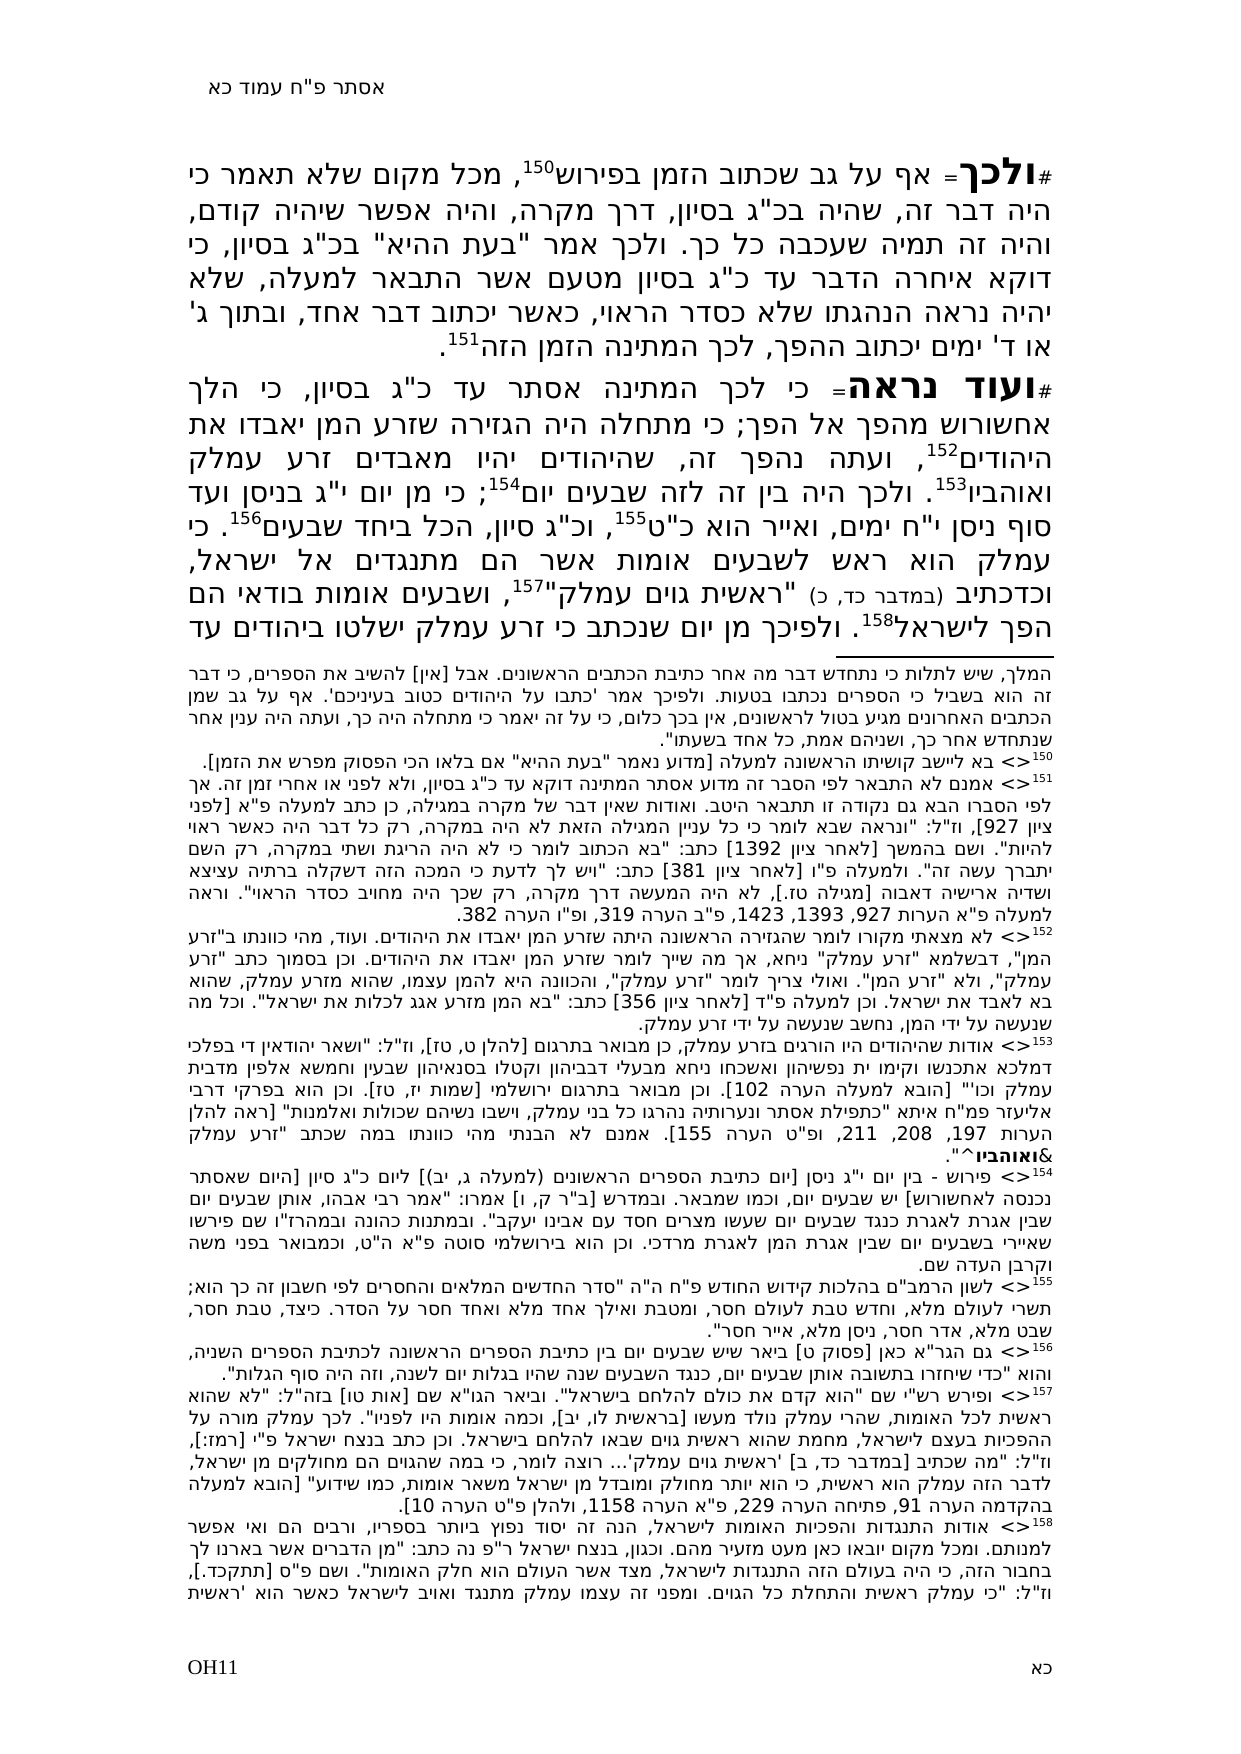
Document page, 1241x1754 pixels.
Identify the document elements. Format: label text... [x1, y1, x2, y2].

text #ולכך= אף על גב שכתוב הזמן בפירוש, מכל מקום שלא תאמר כי היה דבר זה, שהיה בכ"ג בסיון, דרך מקרה, והיה אפשר שיהיה קודם, והיה זה תמיה שעכבה כל כך. ולכך אמר "בעת ההיא" בכ"ג בסיון, כי דוקא איחרה הדבר עד כ"ג בסיון מטעם אשר התבאר למעלה, שלא יהיה נראה הנהגתו שלא כסדר הראוי, כאשר יכתוב דבר אחד, ובתוך ג' או ד' ימים יכתוב ההפך, לכך המתינה הזמן הזה. [187, 150, 1053, 363]
text #ועוד נראה= כי לכך המתינה אסתר עד כ"ג בסיון, כי הלך אחשורוש מהפך אל הפך; כי מתחלה היה הגזירה שזרע המן יאבדו את היהודים, ועתה נהפך זה, שהיהודים יהיו מאבדים זרע עמלק ואוהביו. ולכך היה בין זה לזה שבעים יום; כי מן יום י"ג בניסן ועד סוף ניסן י"ח ימים, ואייר הוא כ"ט, וכ"ג סיון, הכל ביחד שבעים. כי עמלק הוא ראש לשבעים אומות אשר הם מתנגדים אל ישראל, וכדכתיב (במדבר כד, כ) "ראשית גוים עמלק", ושבעים אומות בודאי הם הפך לישראל. ולפיכך מן יום שנכתב כי זרע עמלק ישלטו ביהודים עד יום שכתב כי היהודים יהיו מאבדים את עמלק - היה שבעים יום, כנגד שבעים אומות, שכל כך הם רחוקים זרע עמלק, שהם ראשית הגוים, מן ישראל. ואף על גב כי עצם האבוד היה בי"ג באדר, והוא היום שהיה נגזר על היהודים (למעלה ג, יג). דבר זה ענין אחר, כי זה היה מפני שהגורל שהפיל המן על היהודים לאבדם נהפך עליו, לכך היו ביום אחד. אבל היום שנכתבו הכתבים, על זה לא בא הגורל, שלא היה הגורל רק על האבוד, ודבר זה נהפך עליו. ולפיכך יום כתיבת הכתבים היו רחוקים זה מזה כמו שהם רחוקים היהודים מזרע עמלק. [187, 363, 1053, 645]
